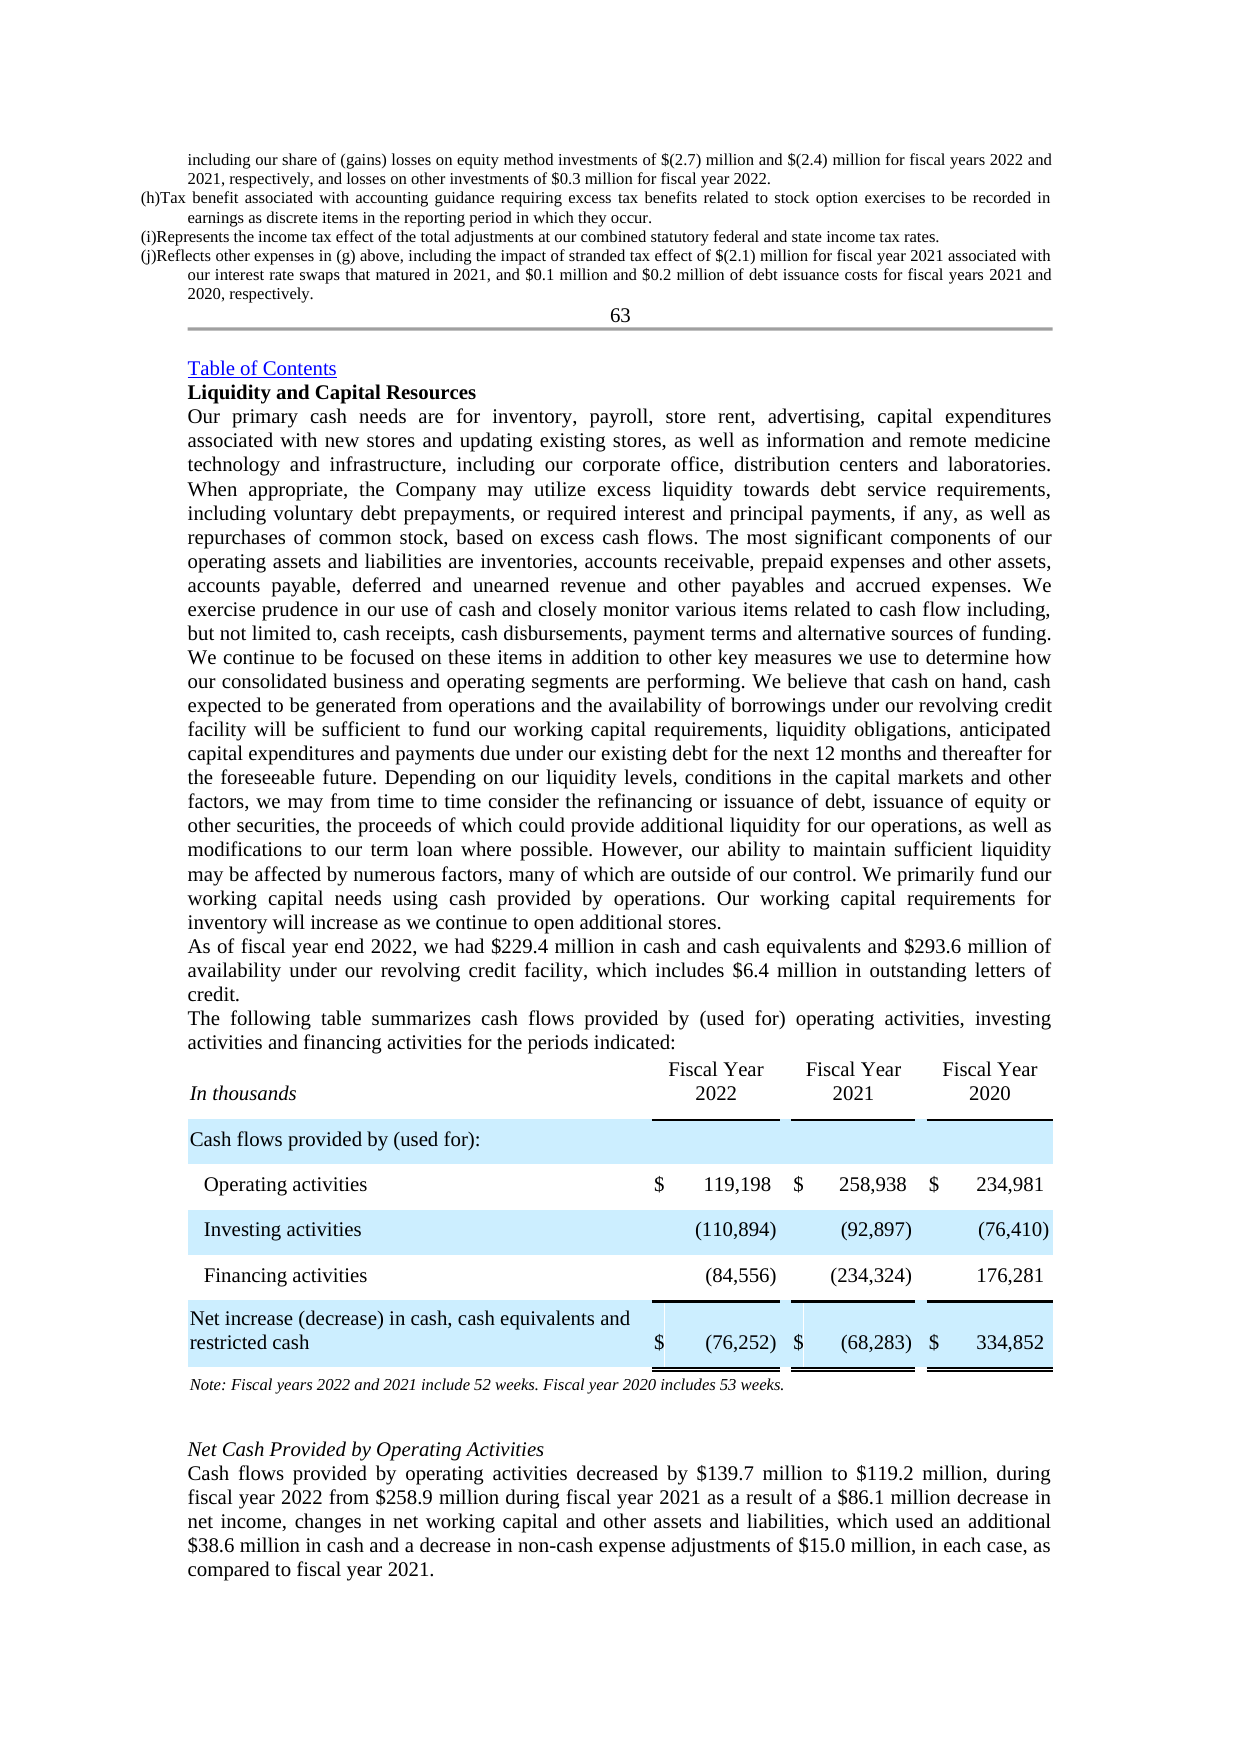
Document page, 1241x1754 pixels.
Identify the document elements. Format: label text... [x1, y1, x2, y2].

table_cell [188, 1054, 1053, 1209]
text (j)Reflects other expenses in (g) above, including the impact of stranded tax effect of $(2.1) million for fiscal year 2021 associated with our interest rate swaps that matured in 2021, and $0.1 million and $0.2 million of debt issuance costs for fiscal years 2021 and 2020, respectively. [141, 246, 1053, 303]
text As of fiscal year end 2022, we had $229.4 million in cash and cash equivalents and $293.6 million of availability under our revolving credit facility, which includes $6.4 million in outstanding letters of credit. [187, 934, 1053, 1006]
text (i)Represents the income tax effect of the total adjustments at our combined statutory federal and state income tax rates. [141, 227, 1053, 246]
text 63 [187, 303, 1053, 327]
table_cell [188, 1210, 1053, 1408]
text Liquidity and Capital Resources [187, 380, 1053, 404]
text Cash flows provided by operating activities decreased by $139.7 million to $119.2 million, during fiscal year 2022 from $258.9 million during fiscal year 2021 as a result of a $86.1 million decrease in net income, changes in net working capital and other assets and liabilities, which used an additional $38.6 million in cash and a decrease in non-cash expense adjustments of $15.0 million, in each case, as compared to fiscal year 2021. [187, 1461, 1053, 1581]
text (h)Tax benefit associated with accounting guidance requiring excess tax benefits related to stock option exercises to be recorded in earnings as discrete items in the reporting period in which they occur. [141, 188, 1053, 227]
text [141, 150, 1053, 188]
text The following table summarizes cash flows provided by (used for) operating activities, investing activities and financing activities for the periods indicated: [187, 1006, 1053, 1054]
text Table of Contents [187, 356, 1053, 380]
text Net Cash Provided by Operating Activities [187, 1437, 1053, 1461]
text Our primary cash needs are for inventory, payroll, store rent, advertising, capital expenditures associated with new stores and updating existing stores, as well as information and remote medicine technology and infrastructure, including our corporate office, distribution centers and laboratories. When appropriate, the Company may utilize excess liquidity towards debt service requirements, including voluntary debt prepayments, or required interest and principal payments, if any, as well as repurchases of common stock, based on excess cash flows. The most significant components of our operating assets and liabilities are inventories, accounts receivable, prepaid expenses and other assets, accounts payable, deferred and unearned revenue and other payables and accrued expenses. We exercise prudence in our use of cash and closely monitor various items related to cash flow including, but not limited to, cash receipts, cash disbursements, payment terms and alternative sources of funding. We continue to be focused on these items in addition to other key measures we use to determine how our consolidated business and operating segments are performing. We believe that cash on hand, cash expected to be generated from operations and the availability of borrowings under our revolving credit facility will be sufficient to fund our working capital requirements, liquidity obligations, anticipated capital expenditures and payments due under our existing debt for the next 12 months and thereafter for the foreseeable future. Depending on our liquidity levels, conditions in the capital markets and other factors, we may from time to time consider the refinancing or issuance of debt, issuance of equity or other securities, the proceeds of which could provide additional liquidity for our operations, as well as modifications to our term loan where possible. However, our ability to maintain sufficient liquidity may be affected by numerous factors, many of which are outside of our control. We primarily fund our working capital needs using cash provided by operations. Our working capital requirements for inventory will increase as we continue to open additional stores. [187, 404, 1053, 934]
